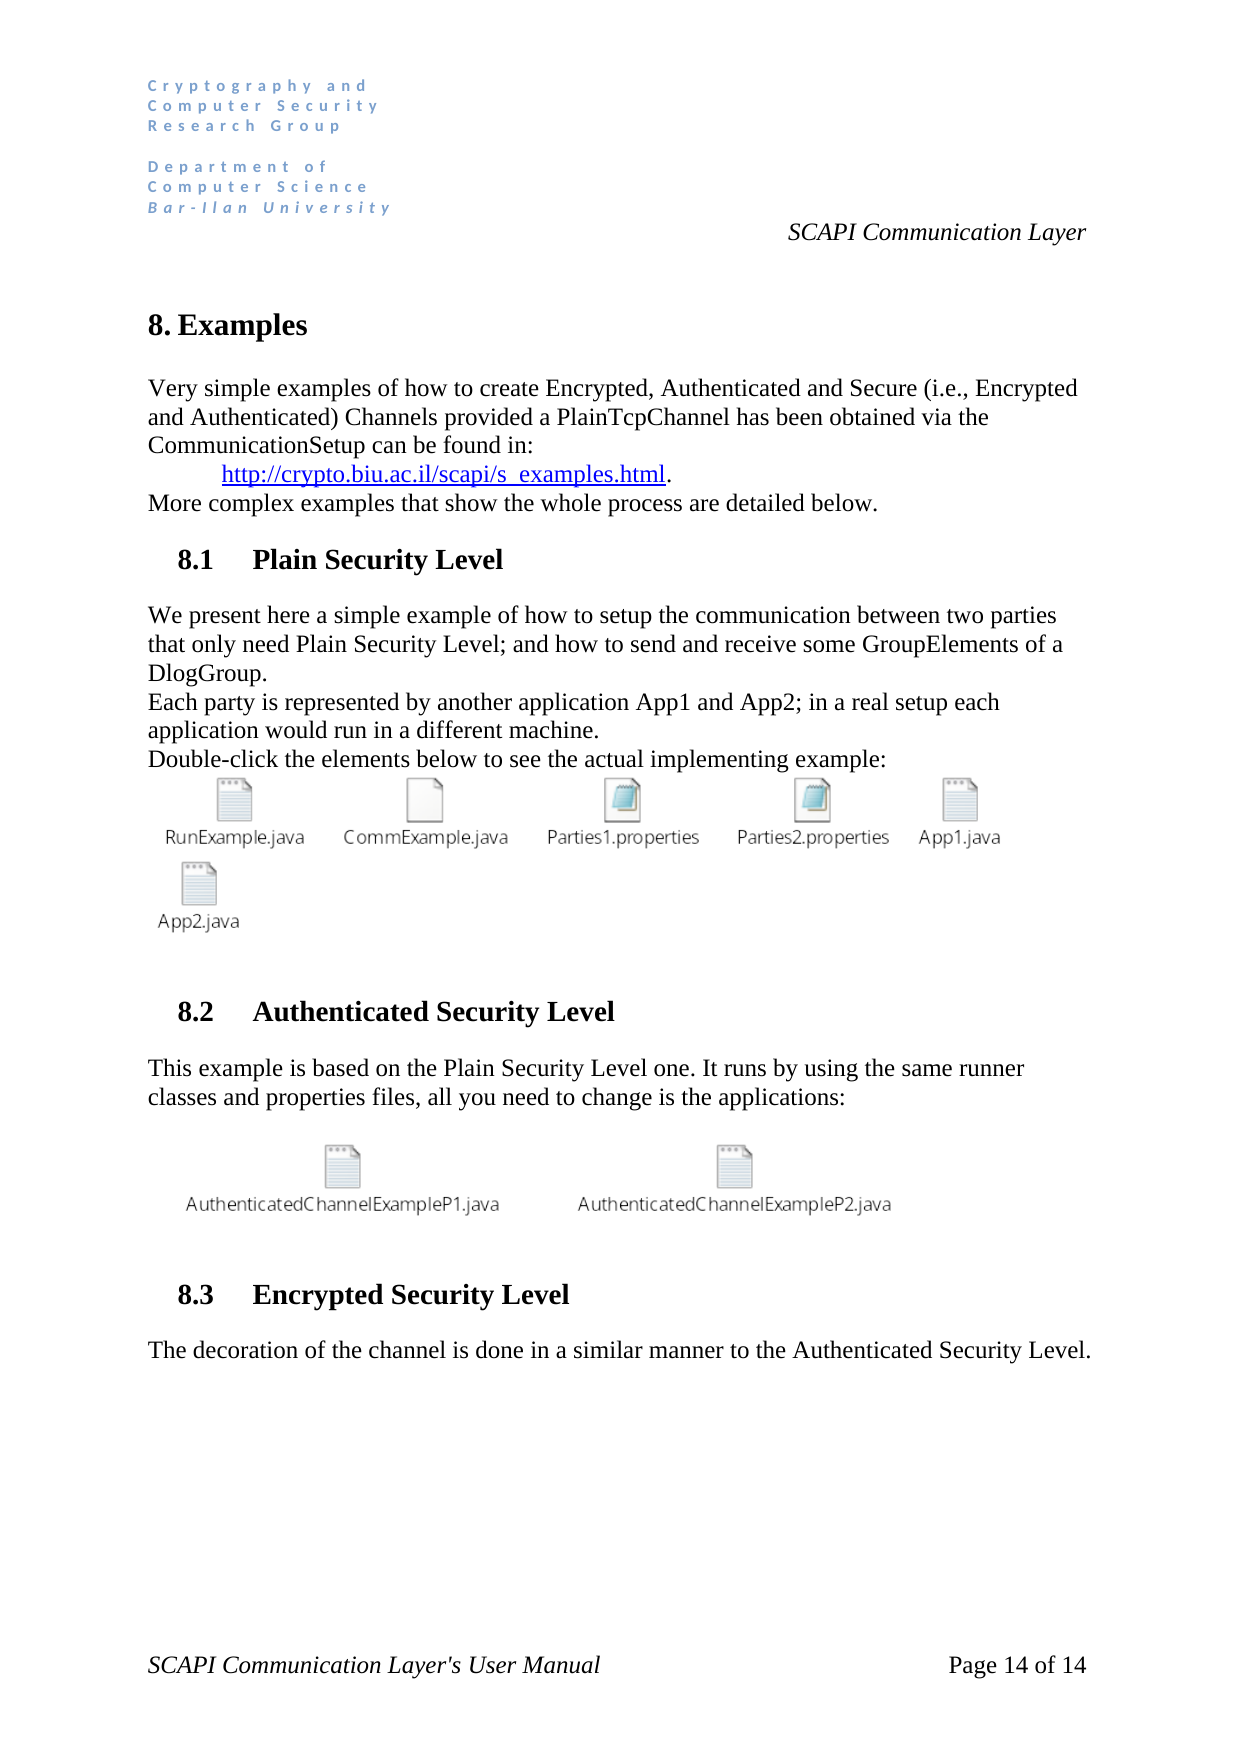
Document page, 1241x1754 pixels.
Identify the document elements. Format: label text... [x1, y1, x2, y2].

subtitle Examples [148, 306, 1092, 342]
text This example is based on the Plain Security Level one. It runs by using the same runner classes and properties files, all you need to change is the applications: [148, 1053, 1092, 1111]
subtitle Plain Security Level [148, 542, 1092, 575]
text http://crypto.biu.ac.il/scapi/s_examples.html. [148, 459, 1092, 488]
text Very simple examples of how to create Encrypted, Authenticated and Secure (i.e., Encrypted and Authenticated) Channels provided a PlainTcpChannel has been obtained via the CommunicationSetup can be found in: [148, 373, 1092, 459]
text We present here a simple example of how to setup the communication between two parties that only need Plain Security Level; and how to send and receive some GroupElements of a DlogGroup. [148, 600, 1092, 687]
text The decoration of the channel is done in a similar manner to the Authenticated Security Level. [148, 1336, 1092, 1364]
subtitle Encrypted Security Level [148, 1277, 1092, 1311]
text Double-click the elements below to see the actual implementing example: [148, 744, 1092, 773]
text Each party is represented by another application App1 and App2; in a real setup each application would run in a different machine. [148, 687, 1092, 744]
text More complex examples that show the whole process are detailed below. [148, 488, 1092, 517]
subtitle Authenticated Security Level [148, 994, 1092, 1028]
